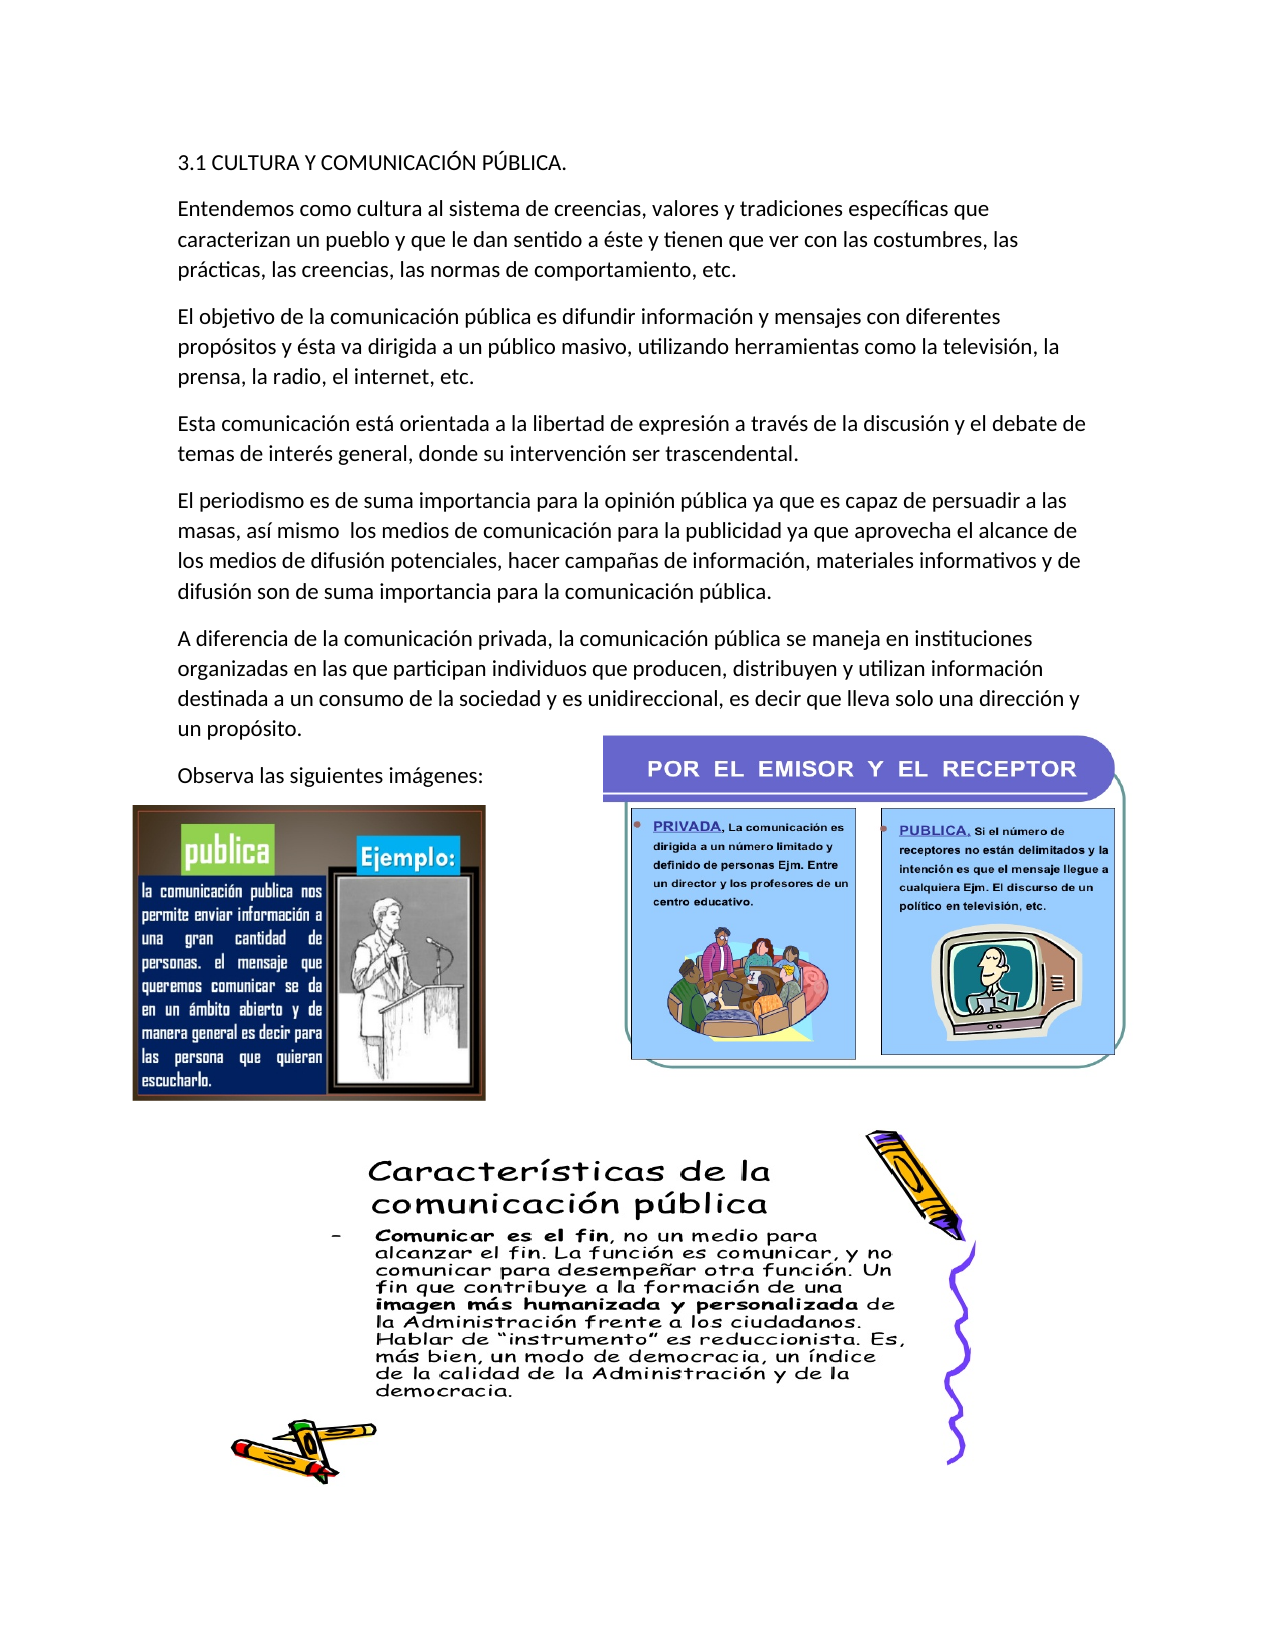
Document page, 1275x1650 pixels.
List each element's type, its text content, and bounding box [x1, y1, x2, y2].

text A diferencia de la comunicación privada, la comunicación pública se maneja en instituciones organizadas en las que participan individuos que producen, distribuyen y utilizan información destinada a un consumo de la sociedad y es unidireccional, es decir que lleva solo una dirección y un propósito. [177, 624, 1098, 742]
text 3.1 CULTURA Y COMUNICACIÓN PÚBLICA. [177, 148, 1098, 176]
picture [230, 1128, 983, 1488]
picture [132, 805, 486, 1101]
picture [603, 727, 1147, 1096]
text El periodismo es de suma importancia para la opinión pública ya que es capaz de persuadir a las masas, así mismo los medios de comunicación para la publicidad ya que aprovecha el alcance de los medios de difusión potenciales, hacer campañas de información, materiales informativos y de difusión son de suma importancia para la comunicación pública. [177, 486, 1098, 605]
text Observa las siguientes imágenes: [177, 761, 603, 789]
text Esta comunicación está orientada a la libertad de expresión a través de la discusión y el debate de temas de interés general, donde su intervención ser trascendental. [177, 409, 1098, 467]
text Entendemos como cultura al sistema de creencias, valores y tradiciones específicas que caracterizan un pueblo y que le dan sentido a éste y tienen que ver con las costumbres, las prácticas, las creencias, las normas de comportamiento, etc. [177, 194, 1098, 283]
text El objetivo de la comunicación pública es difundir información y mensajes con diferentes propósitos y ésta va dirigida a un público masivo, utilizando herramientas como la televisión, la prensa, la radio, el internet, etc. [177, 302, 1098, 390]
